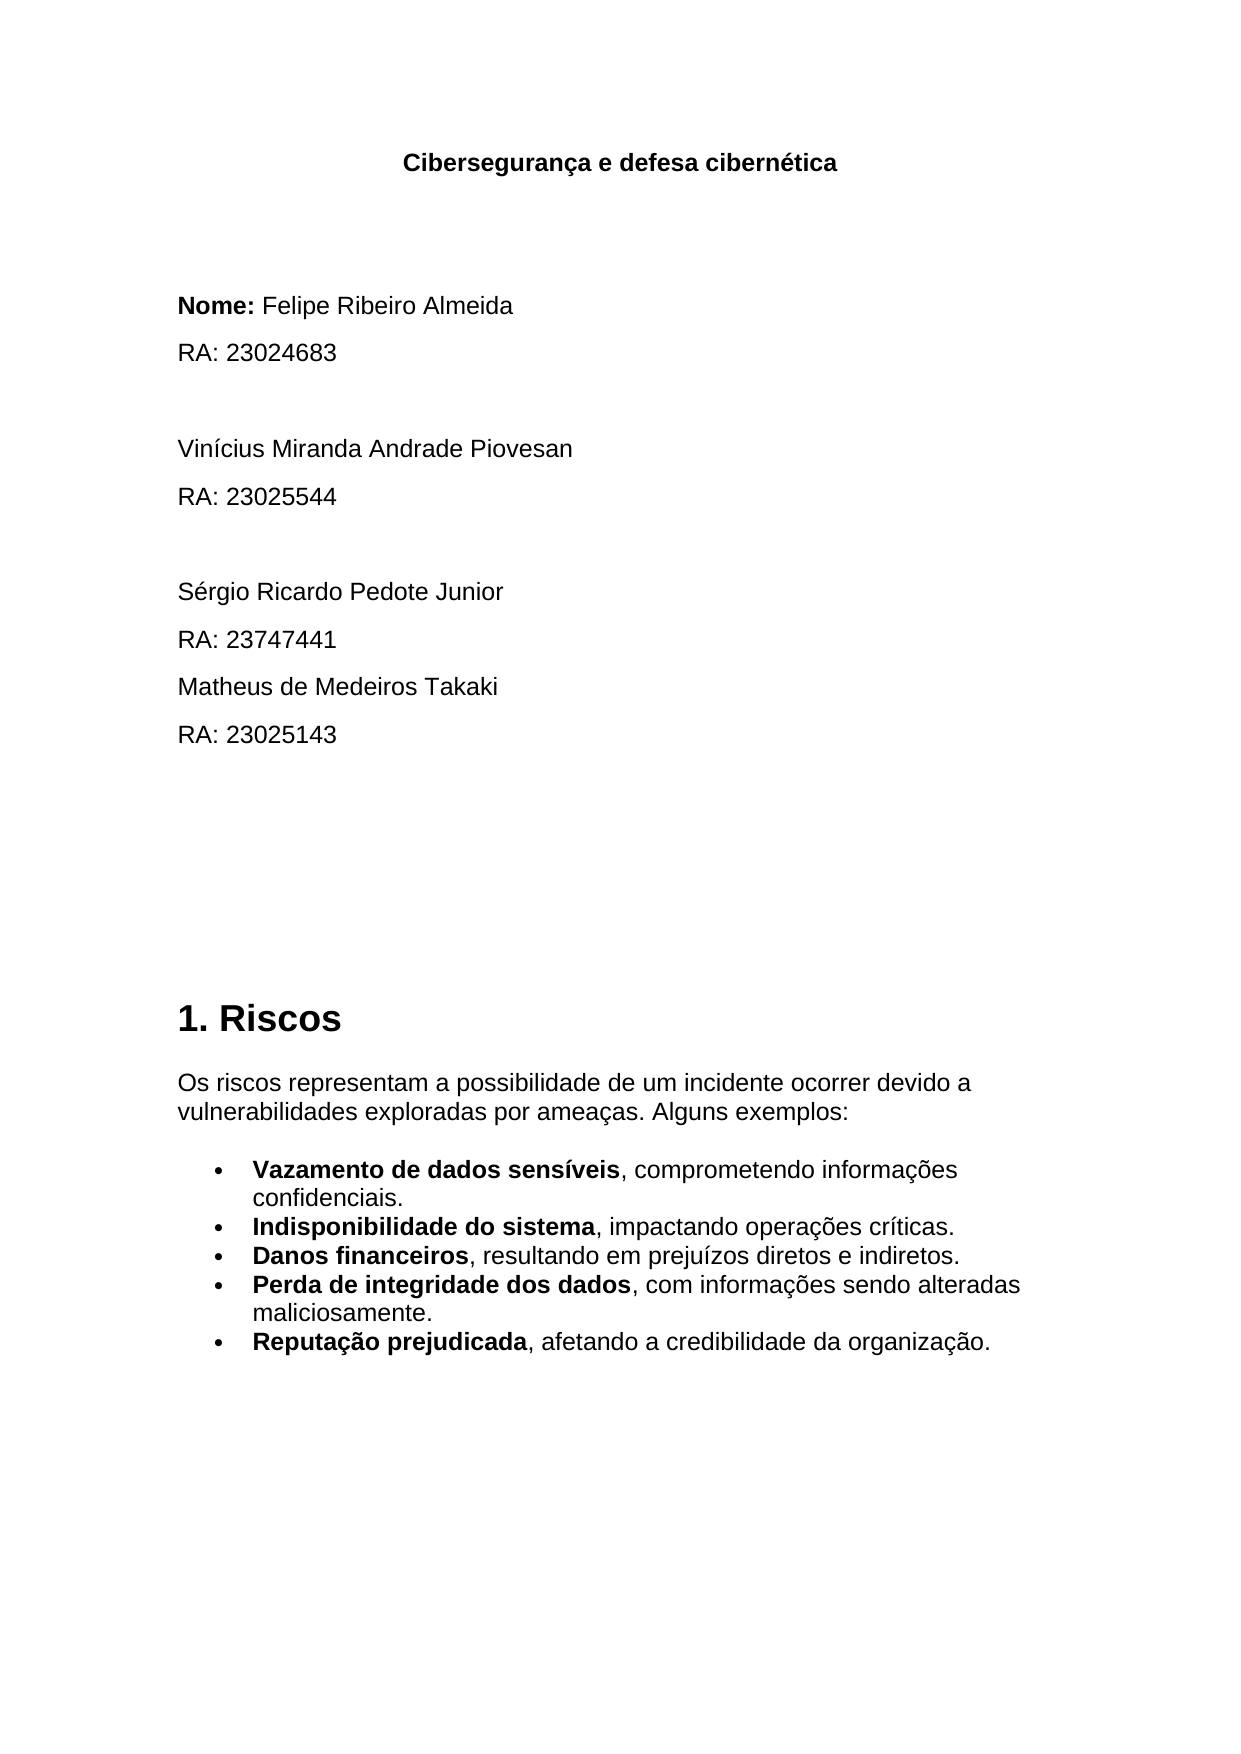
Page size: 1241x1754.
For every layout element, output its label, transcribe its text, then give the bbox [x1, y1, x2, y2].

text Sérgio Ricardo Pedote Junior [177, 577, 1063, 606]
text Matheus de Medeiros Takaki [177, 672, 1063, 701]
text RA: 23024683 [177, 338, 1063, 367]
text Cibersegurança e defesa cibernética [177, 148, 1063, 176]
text Os riscos representam a possibilidade de um incidente ocorrer devido a vulnerabilidades exploradas por ameaças. Alguns exemplos: [177, 1068, 1063, 1126]
list Reputação prejudicada, afetando a credibilidade da organização. [215, 1327, 1063, 1356]
text 1. Riscos [177, 996, 1063, 1039]
text RA: 23025143 [177, 720, 1063, 749]
text RA: 23747441 [177, 625, 1063, 653]
list Vazamento de dados sensíveis, comprometendo informações confidenciais. [215, 1155, 1063, 1212]
list Perda de integridade dos dados, com informações sendo alteradas maliciosamente. [215, 1270, 1063, 1327]
text Nome: Felipe Ribeiro Almeida [177, 291, 1063, 319]
text RA: 23025544 [177, 482, 1063, 510]
list Danos financeiros, resultando em prejuízos diretos e indiretos. [215, 1241, 1063, 1270]
list Indisponibilidade do sistema, impactando operações críticas. [215, 1212, 1063, 1241]
text Vinícius Miranda Andrade Piovesan [177, 434, 1063, 463]
